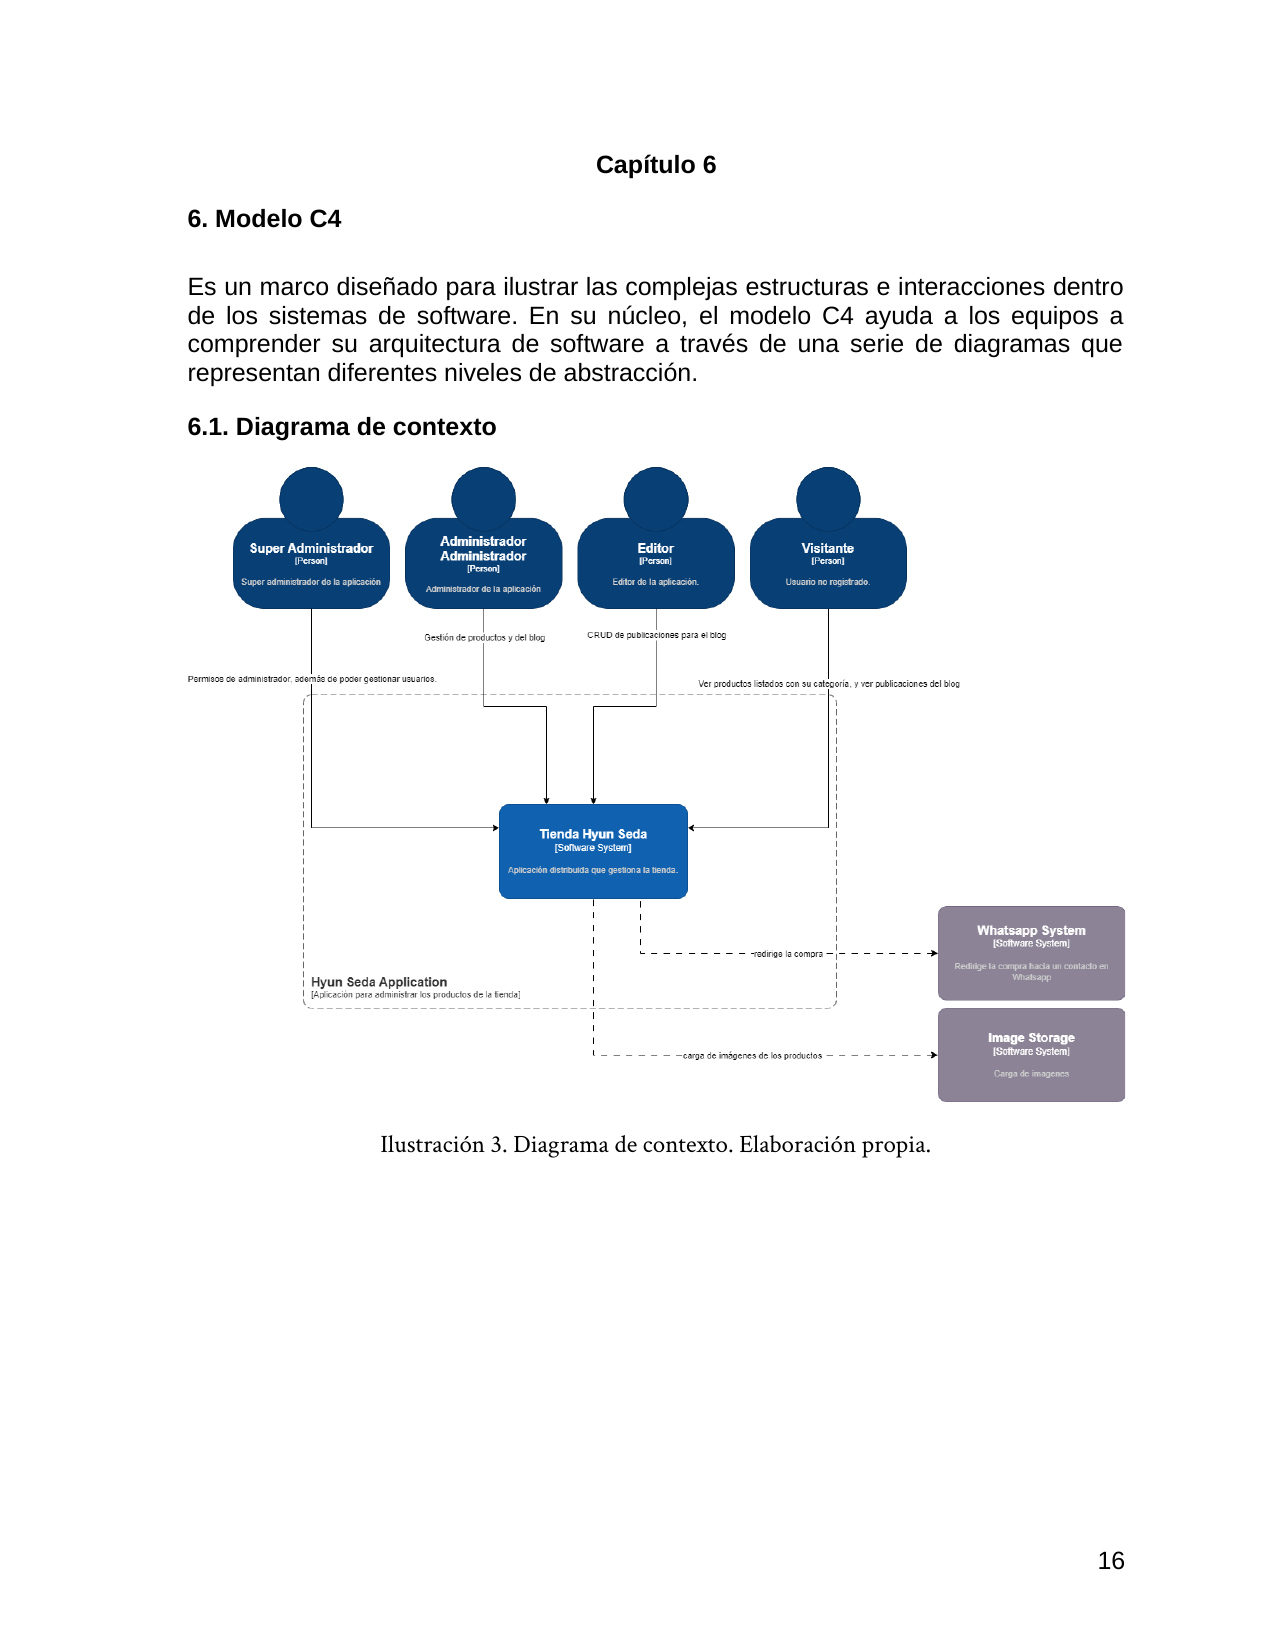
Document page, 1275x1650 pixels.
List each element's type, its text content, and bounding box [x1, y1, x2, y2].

subtitle 6.1. Diagrama de contexto [187, 412, 1125, 441]
text Es un marco diseñado para ilustrar las complejas estructuras e interacciones dentro de los sistemas de software. En su núcleo, el modelo C4 ayuda a los equipos a comprender su arquitectura de software a través de una serie de diagramas que representan diferentes niveles de abstracción. [187, 272, 1125, 387]
text Ilustración 3. Diagrama de contexto. Elaboración propia. [187, 1128, 1125, 1161]
picture [187, 467, 1125, 1102]
title Capítulo 6 [187, 150, 1125, 179]
subtitle 6. Modelo C4 [187, 204, 1125, 232]
